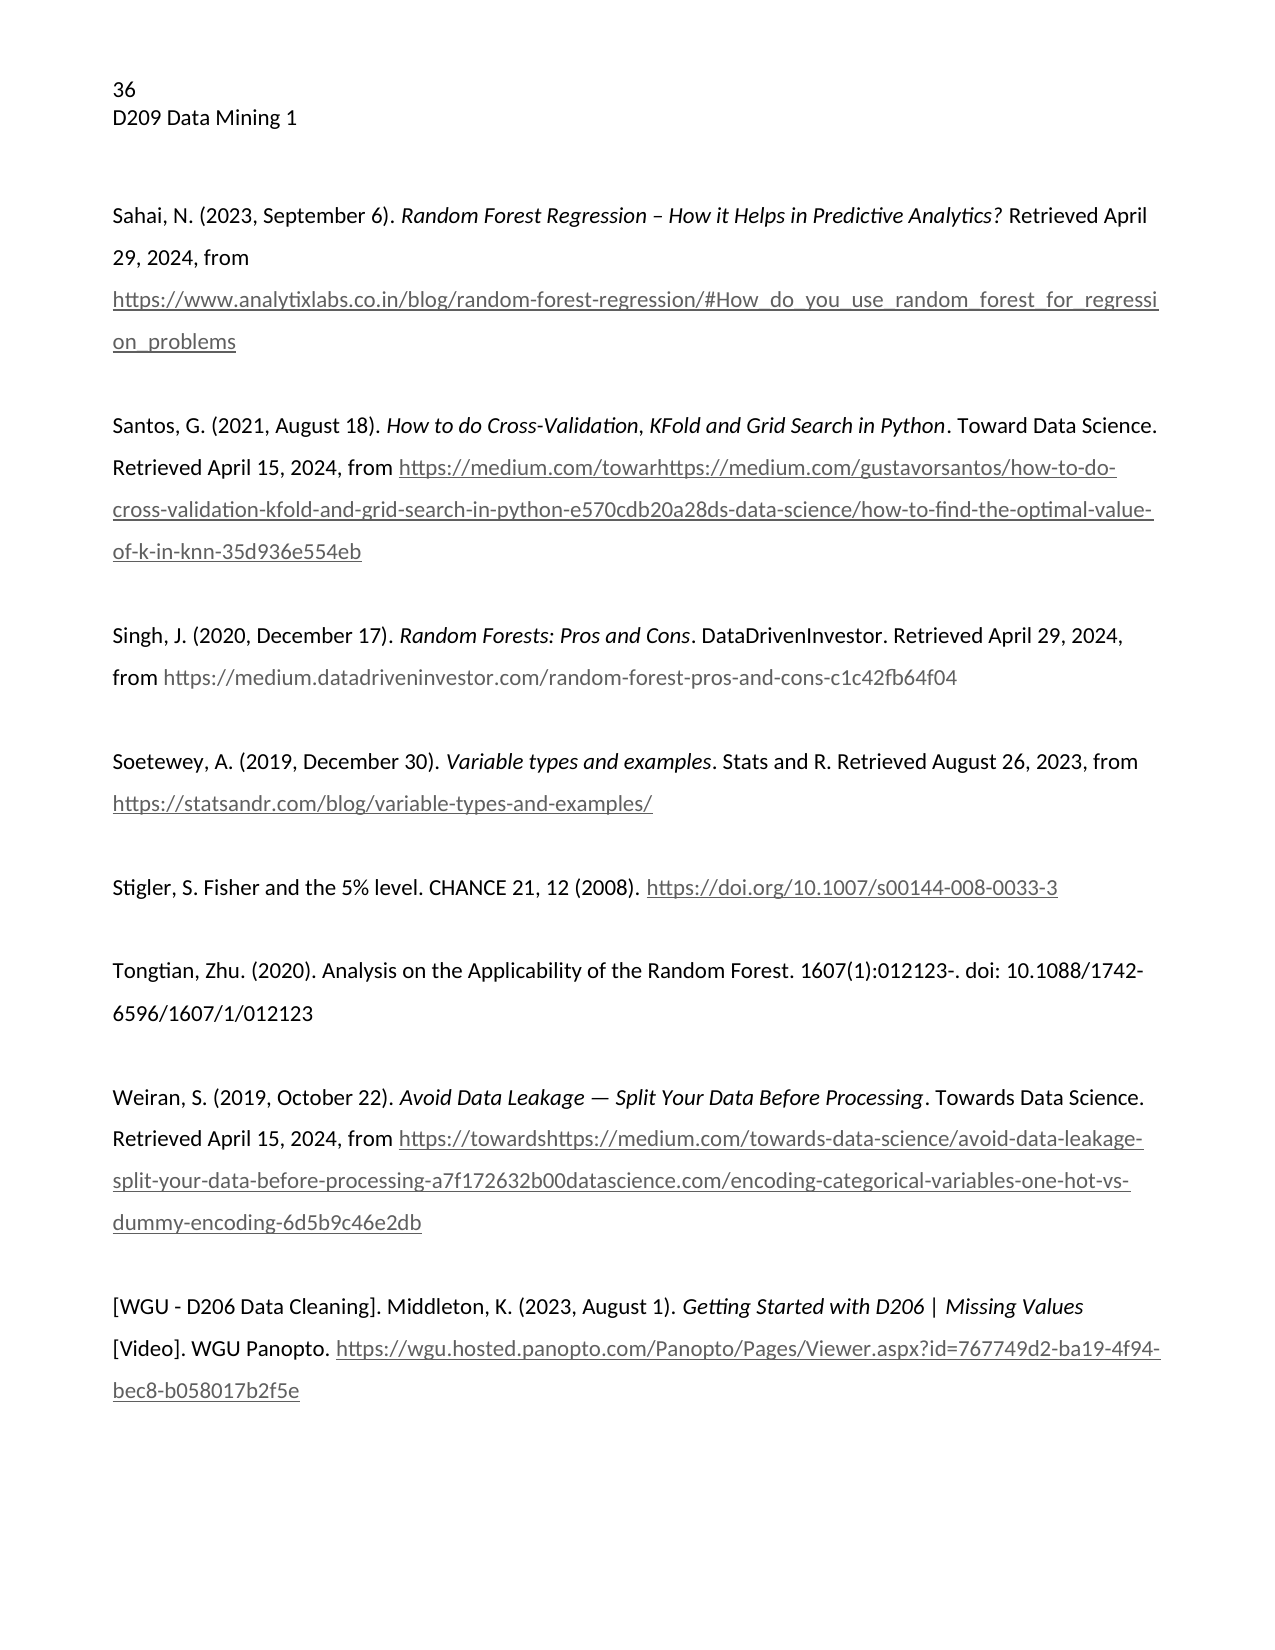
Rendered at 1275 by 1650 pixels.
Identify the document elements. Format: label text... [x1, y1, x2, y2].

text Santos, G. (2021, August 18). How to do Cross-Validation, KFold and Grid Search in Python. Toward Data Science. Retrieved April 15, 2024, from https://medium.com/towarhttps://medium.com/gustavorsantos/how-to-do-cross-validation-kfold-and-grid-search-in-python-e570cdb20a28ds-data-science/how-to-find-the-optimal-value-of-k-in-knn-35d936e554eb [112, 411, 1162, 565]
text Sahai, N. (2023, September 6). Random Forest Regression – How it Helps in Predictive Analytics? Retrieved April 29, 2024, from https://www.analytixlabs.co.in/blog/random-forest-regression/#How_do_you_use_random_forest_for_regression_problems [112, 201, 1162, 355]
text Stigler, S. Fisher and the 5% level. CHANCE 21, 12 (2008). https://doi.org/10.1007/s00144-008-0033-3 [112, 873, 1162, 901]
text Tongtian, Zhu. (2020). Analysis on the Applicability of the Random Forest. 1607(1):012123-. doi: 10.1088/1742-6596/1607/1/012123 [112, 957, 1162, 1027]
text Singh, J. (2020, December 17). Random Forests: Pros and Cons. DataDrivenInvestor. Retrieved April 29, 2024, from https://medium.datadriveninvestor.com/random-forest-pros-and-cons-c1c42fb64f04 [112, 621, 1162, 691]
text Soetewey, A. (2019, December 30). Variable types and examples. Stats and R. Retrieved August 26, 2023, from https://statsandr.com/blog/variable-types-and-examples/ [112, 747, 1162, 817]
text Weiran, S. (2019, October 22). Avoid Data Leakage — Split Your Data Before Processing. Towards Data Science. Retrieved April 15, 2024, from https://towardshttps://medium.com/towards-data-science/avoid-data-leakage-split-your-data-before-processing-a7f172632b00datascience.com/encoding-categorical-variables-one-hot-vs-dummy-encoding-6d5b9c46e2db [112, 1083, 1162, 1237]
text [WGU - D206 Data Cleaning]. Middleton, K. (2023, August 1). Getting Started with D206 | Missing Values [Video]. WGU Panopto. https://wgu.hosted.panopto.com/Panopto/Pages/Viewer.aspx?id=767749d2-ba19-4f94-bec8-b058017b2f5e [112, 1292, 1162, 1404]
